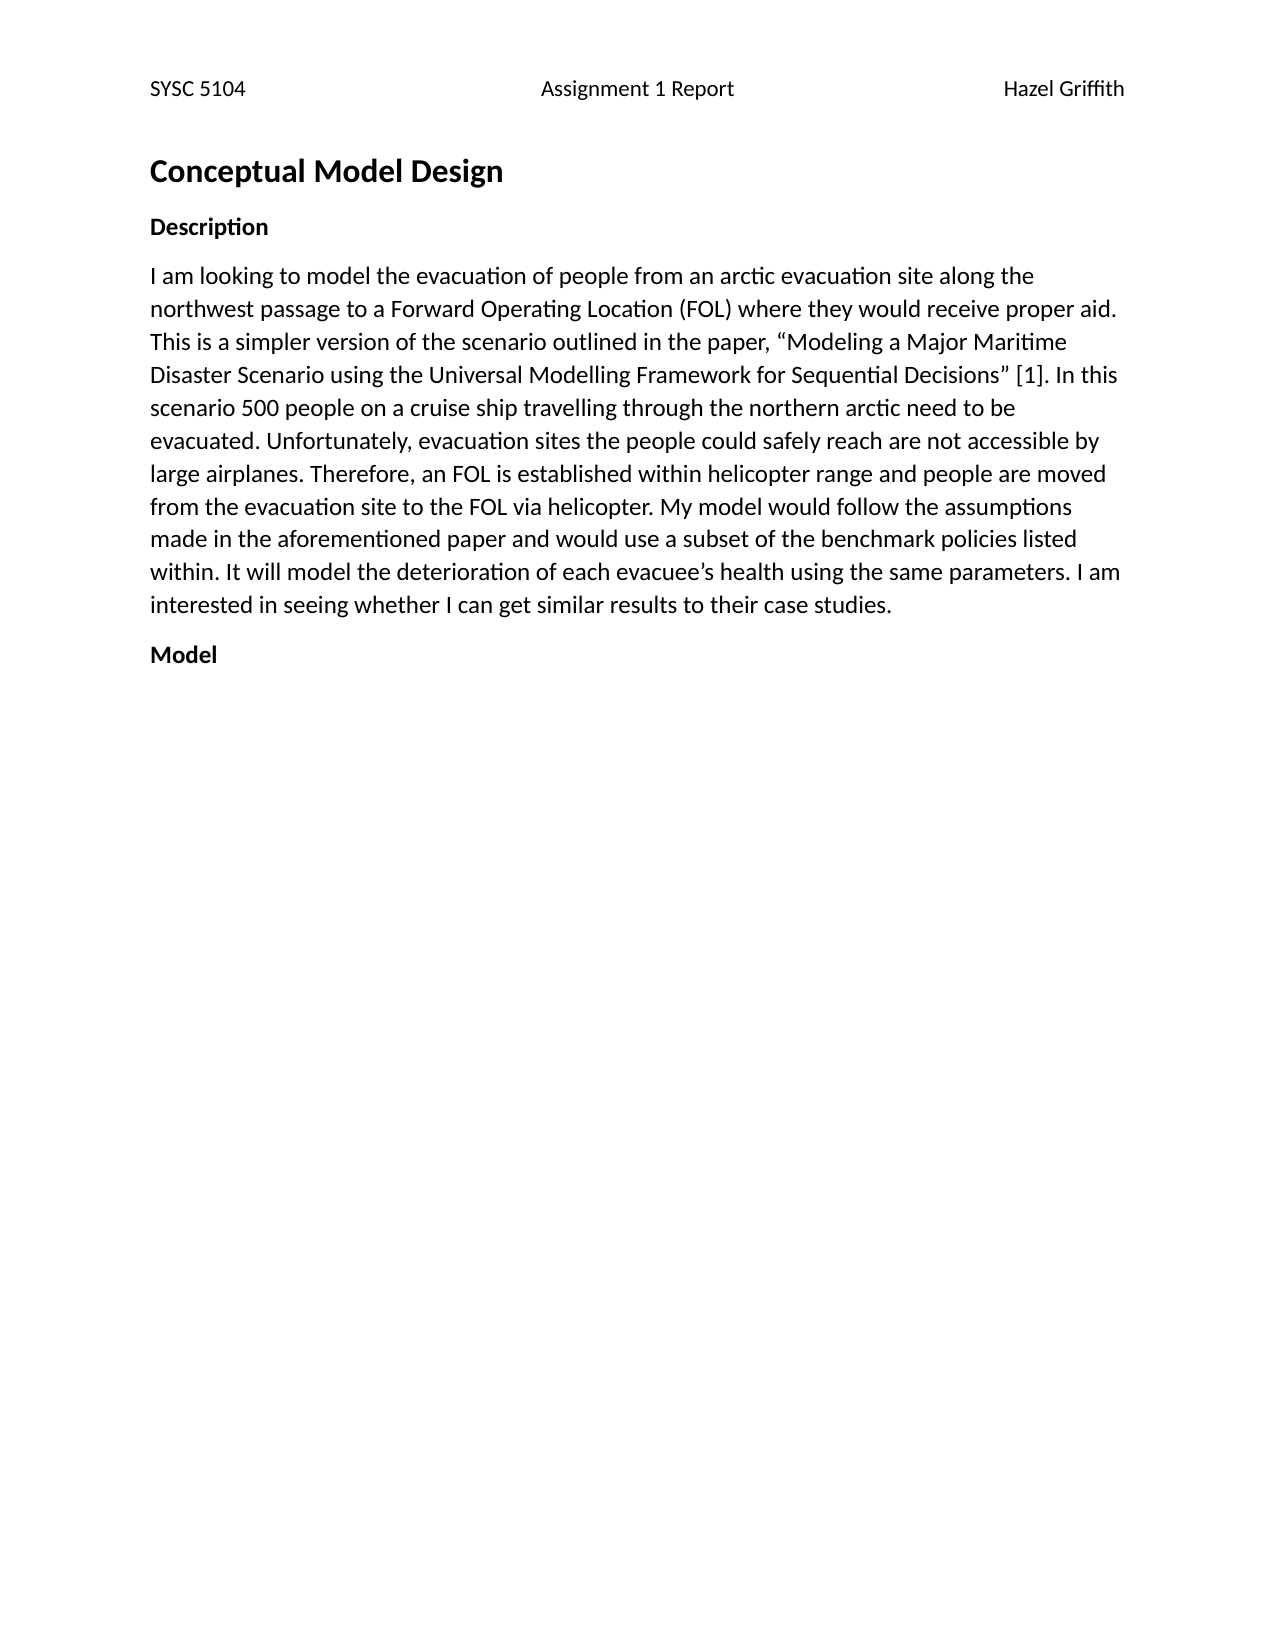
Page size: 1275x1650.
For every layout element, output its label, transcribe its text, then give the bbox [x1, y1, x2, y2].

text I am looking to model the evacuation of people from an arctic evacuation site along the northwest passage to a Forward Operating Location (FOL) where they would receive proper aid. This is a simpler version of the scenario outlined in the paper, “Modeling a Major Maritime Disaster Scenario using the Universal Modelling Framework for Sequential Decisions” [1]. In this scenario 500 people on a cruise ship travelling through the northern arctic need to be evacuated. Unfortunately, evacuation sites the people could safely reach are not accessible by large airplanes. Therefore, an FOL is established within helicopter range and people are moved from the evacuation site to the FOL via helicopter. My model would follow the assumptions made in the aforementioned paper and would use a subset of the benchmark policies listed within. It will model the deterioration of each evacuee’s health using the same parameters. I am interested in seeing whether I can get similar results to their case studies. [150, 260, 1125, 620]
text Conceptual Model Design [150, 150, 1125, 191]
text Description [150, 211, 1125, 241]
text Model [150, 639, 1125, 669]
